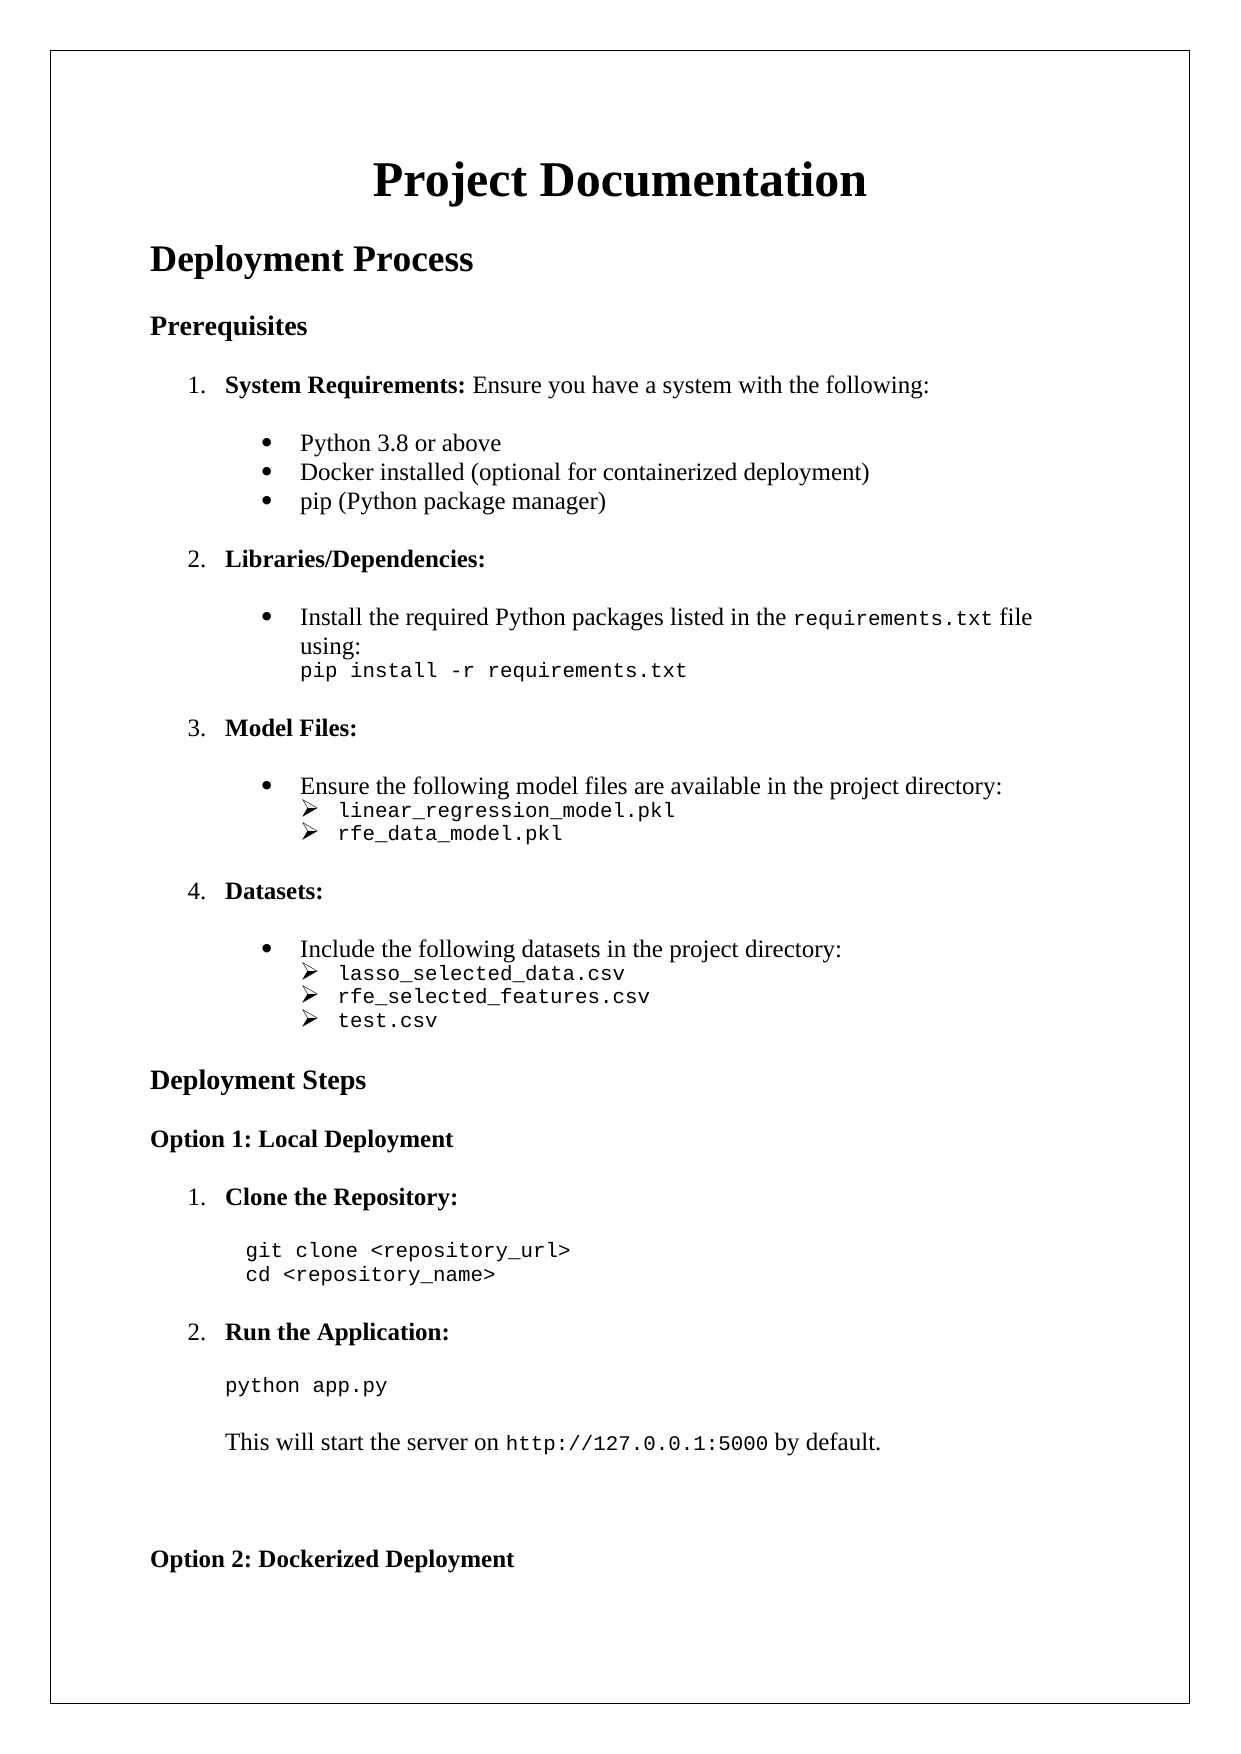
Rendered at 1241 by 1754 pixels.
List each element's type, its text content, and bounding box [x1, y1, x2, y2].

text Deployment Steps [150, 1063, 1090, 1095]
text Prerequisites [150, 309, 1090, 341]
list Clone the Repository: [187, 1182, 1090, 1211]
list rfe_data_model.pkl [300, 823, 1090, 847]
list Install the required Python packages listed in the requirements.txt file using: [262, 602, 1090, 660]
text This will start the server on http://127.0.0.1:5000 by default. [225, 1427, 1090, 1457]
text cd <repository_name> [150, 1264, 1090, 1287]
list Docker installed (optional for containerized deployment) [262, 457, 1090, 486]
list linear_regression_model.pkl [300, 799, 1090, 823]
list Include the following datasets in the project directory: [262, 934, 1090, 963]
list pip (Python package manager) [262, 486, 1090, 515]
list lasso_selected_data.csv [300, 963, 1090, 986]
text Option 1: Local Deployment [150, 1124, 1090, 1153]
text Option 2: Dockerized Deployment [150, 1544, 1090, 1573]
list Libraries/Dependencies: [187, 544, 1090, 573]
text python app.py [225, 1374, 1090, 1398]
list Model Files: [187, 713, 1090, 742]
list Run the Application: [187, 1317, 1090, 1345]
list test.csv [300, 1010, 1090, 1034]
text Deployment Process [150, 237, 1090, 280]
list Datasets: [187, 876, 1090, 905]
text git clone <repository_url> [187, 1240, 1090, 1264]
list Python 3.8 or above [262, 428, 1090, 457]
text Project Documentation [150, 150, 1090, 207]
list System Requirements: Ensure you have a system with the following: [187, 371, 1090, 399]
list pip install -r requirements.txt [300, 660, 1090, 684]
list Ensure the following model files are available in the project directory: [262, 771, 1090, 799]
list rfe_selected_features.csv [300, 986, 1090, 1010]
